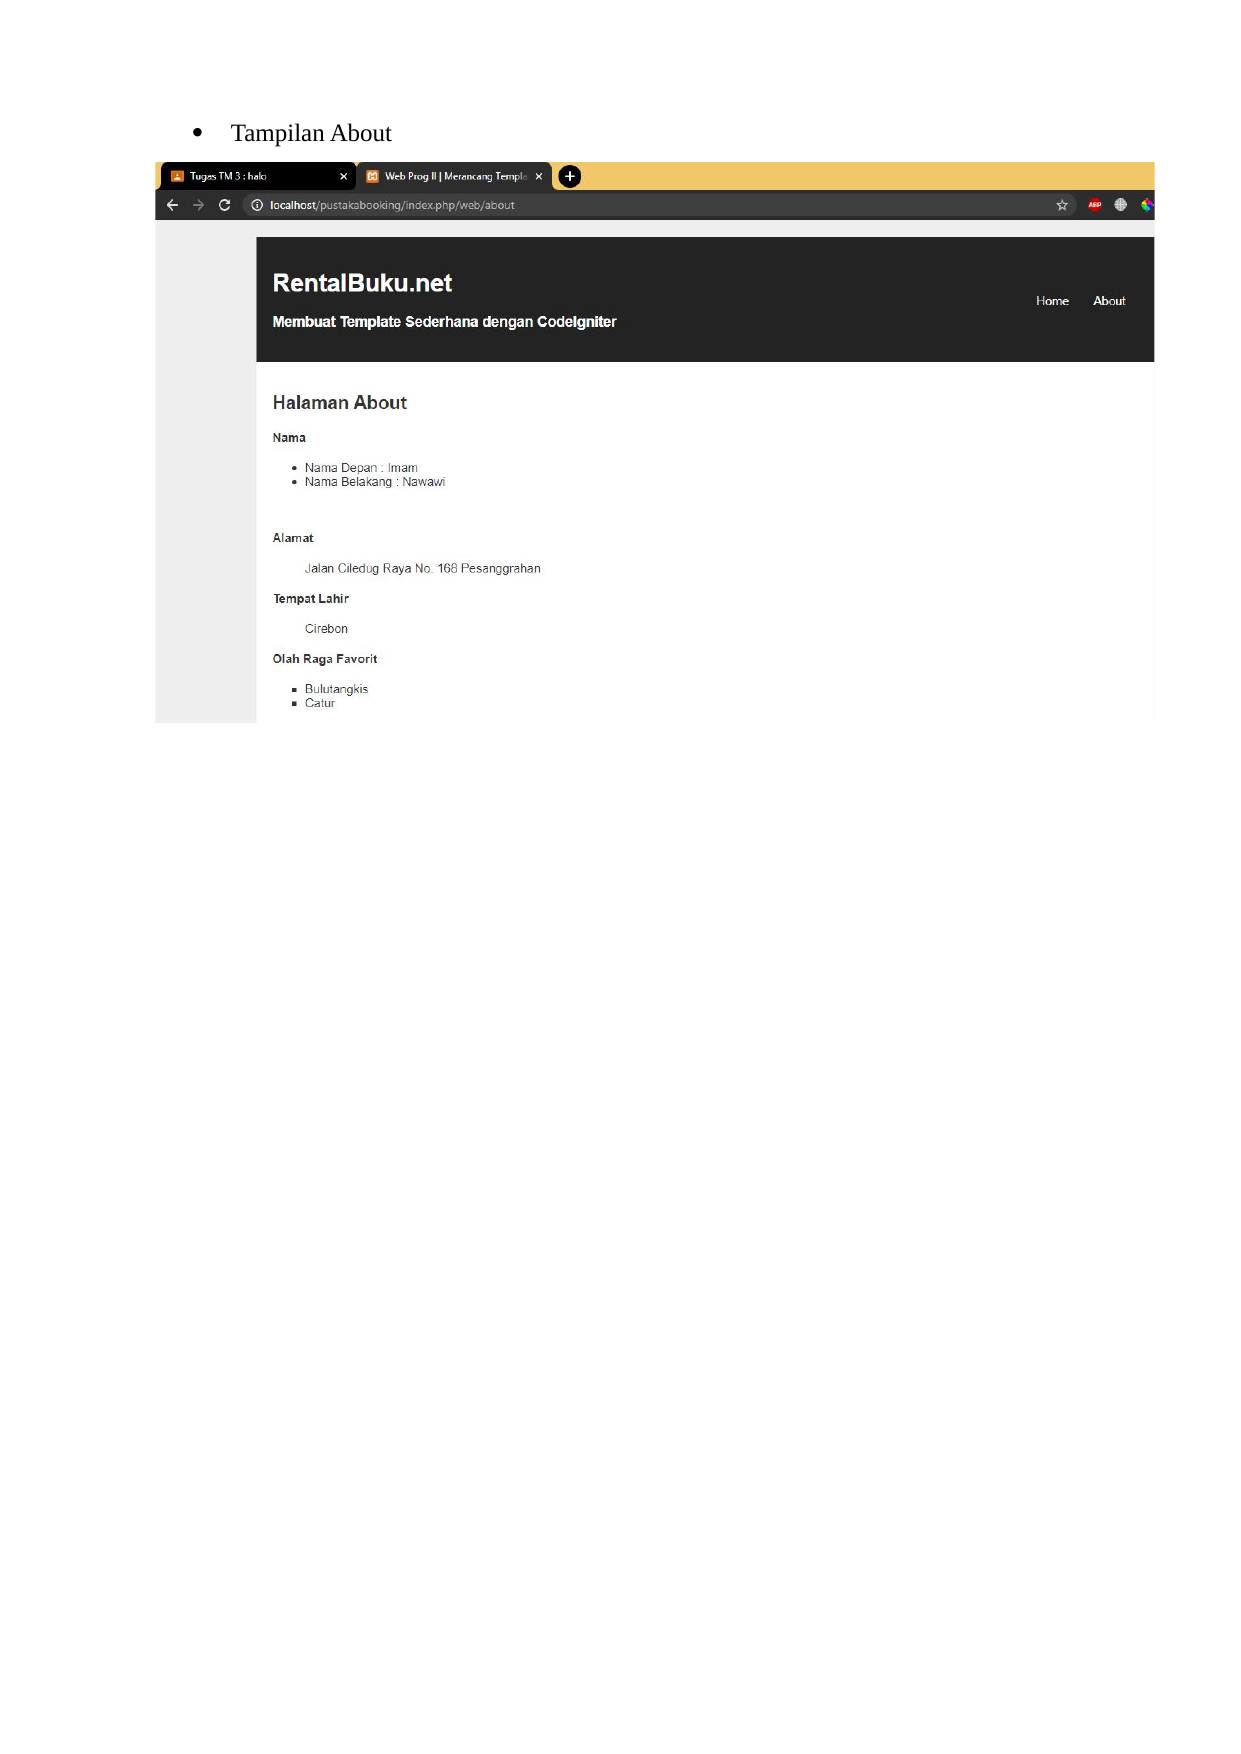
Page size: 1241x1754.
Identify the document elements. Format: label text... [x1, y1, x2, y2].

picture [154, 162, 1153, 722]
list Tampilan About [193, 118, 1122, 147]
